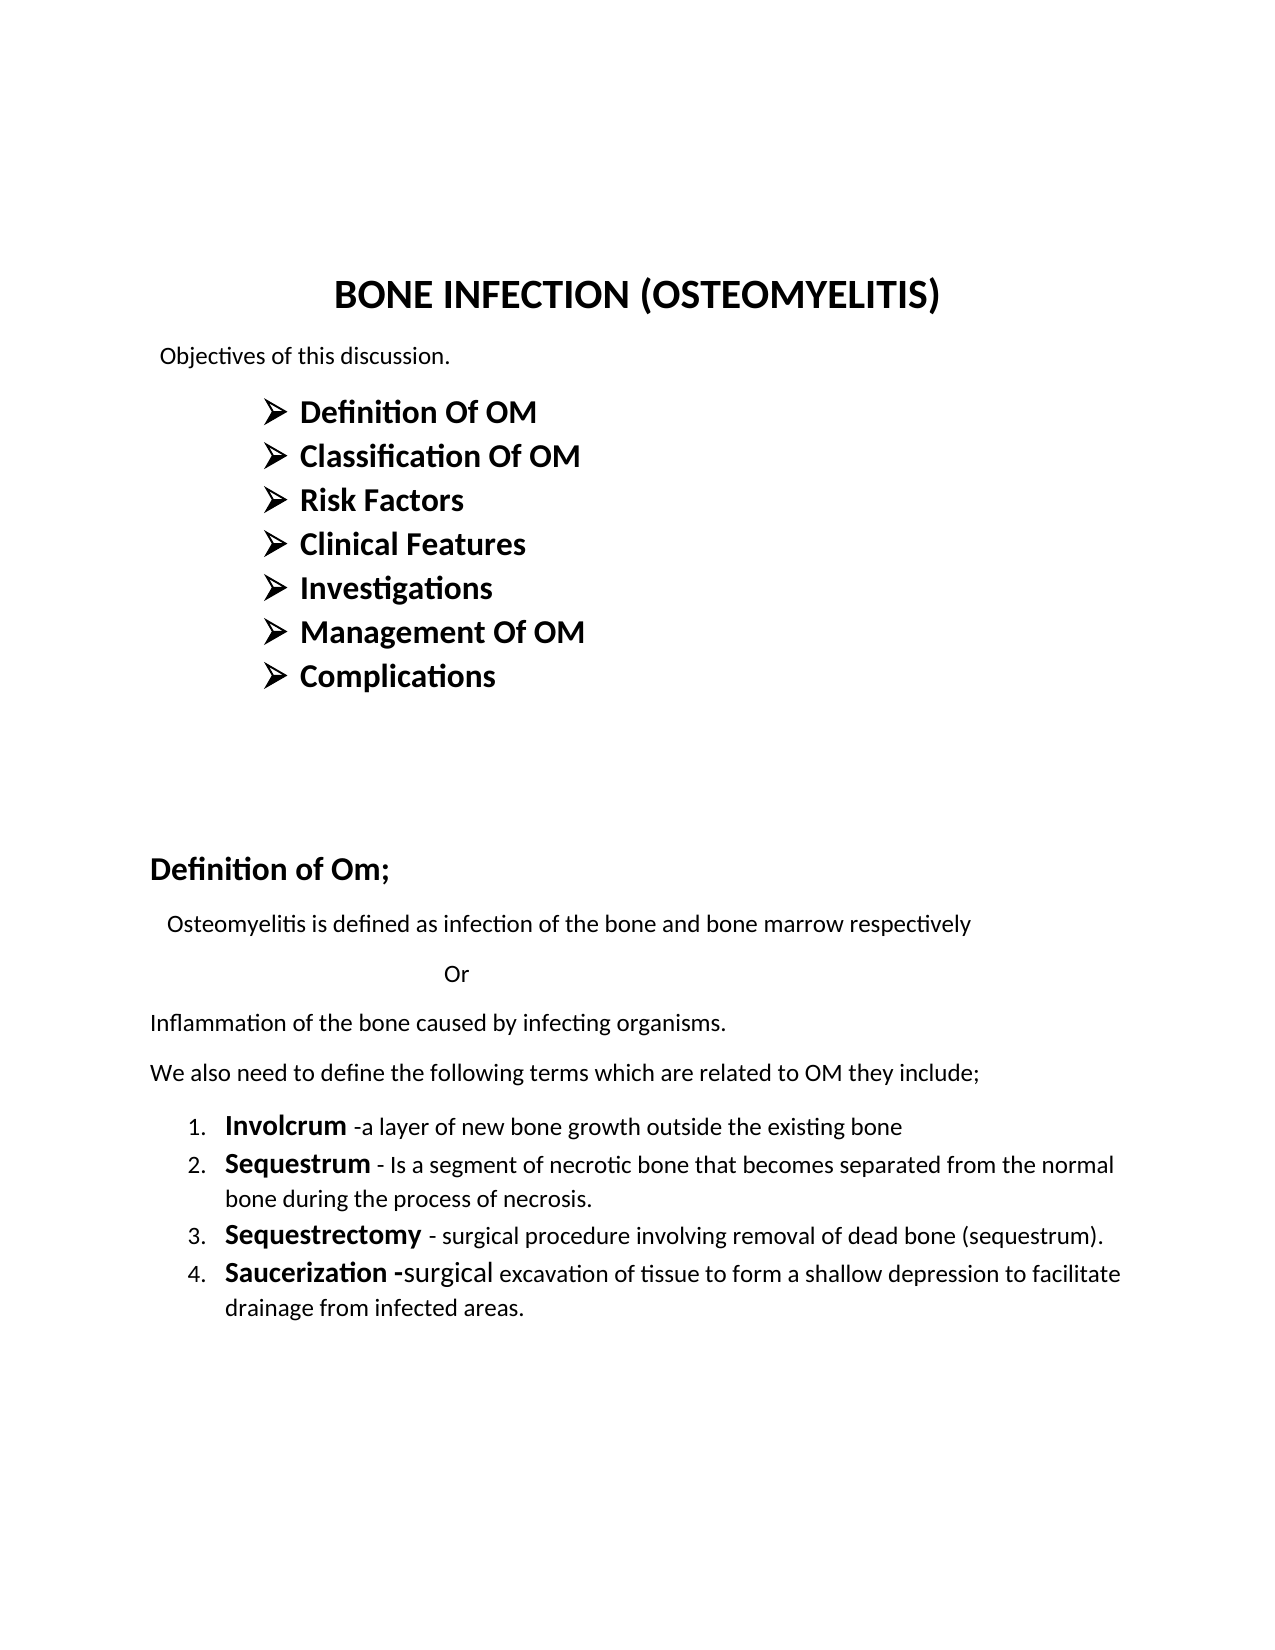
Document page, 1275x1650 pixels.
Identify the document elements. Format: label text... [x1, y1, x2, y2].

list Clinical Features [262, 523, 1125, 564]
text Osteomyelitis is defined as infection of the bone and bone marrow respectively [150, 908, 1125, 939]
list Sequestrectomy - surgical procedure involving removal of dead bone (sequestrum). [187, 1216, 1125, 1252]
list Complications [262, 655, 1125, 696]
list Sequestrum - Is a segment of necrotic bone that becomes separated from the normal bone during the process of necrosis. [187, 1145, 1125, 1214]
text Inflammation of the bone caused by infecting organisms. [150, 1007, 1125, 1038]
list Investigations [262, 567, 1125, 608]
list Involcrum -a layer of new bone growth outside the existing bone [187, 1107, 1125, 1142]
text Objectives of this discussion. [150, 340, 1125, 371]
text BONE INFECTION (OSTEOMYELITIS) [150, 268, 1125, 319]
text Or [150, 958, 1125, 988]
text We also need to define the following terms which are related to OM they include; [150, 1057, 1125, 1088]
list Saucerization -surgical excavation of tissue to form a shallow depression to facilitate drainage from infected areas. [187, 1254, 1125, 1323]
text Definition of Om; [150, 848, 1125, 888]
list Definition Of OM [262, 391, 1125, 432]
list Classification Of OM [262, 435, 1125, 476]
list Risk Factors [262, 479, 1125, 520]
list Management Of OM [262, 611, 1125, 652]
